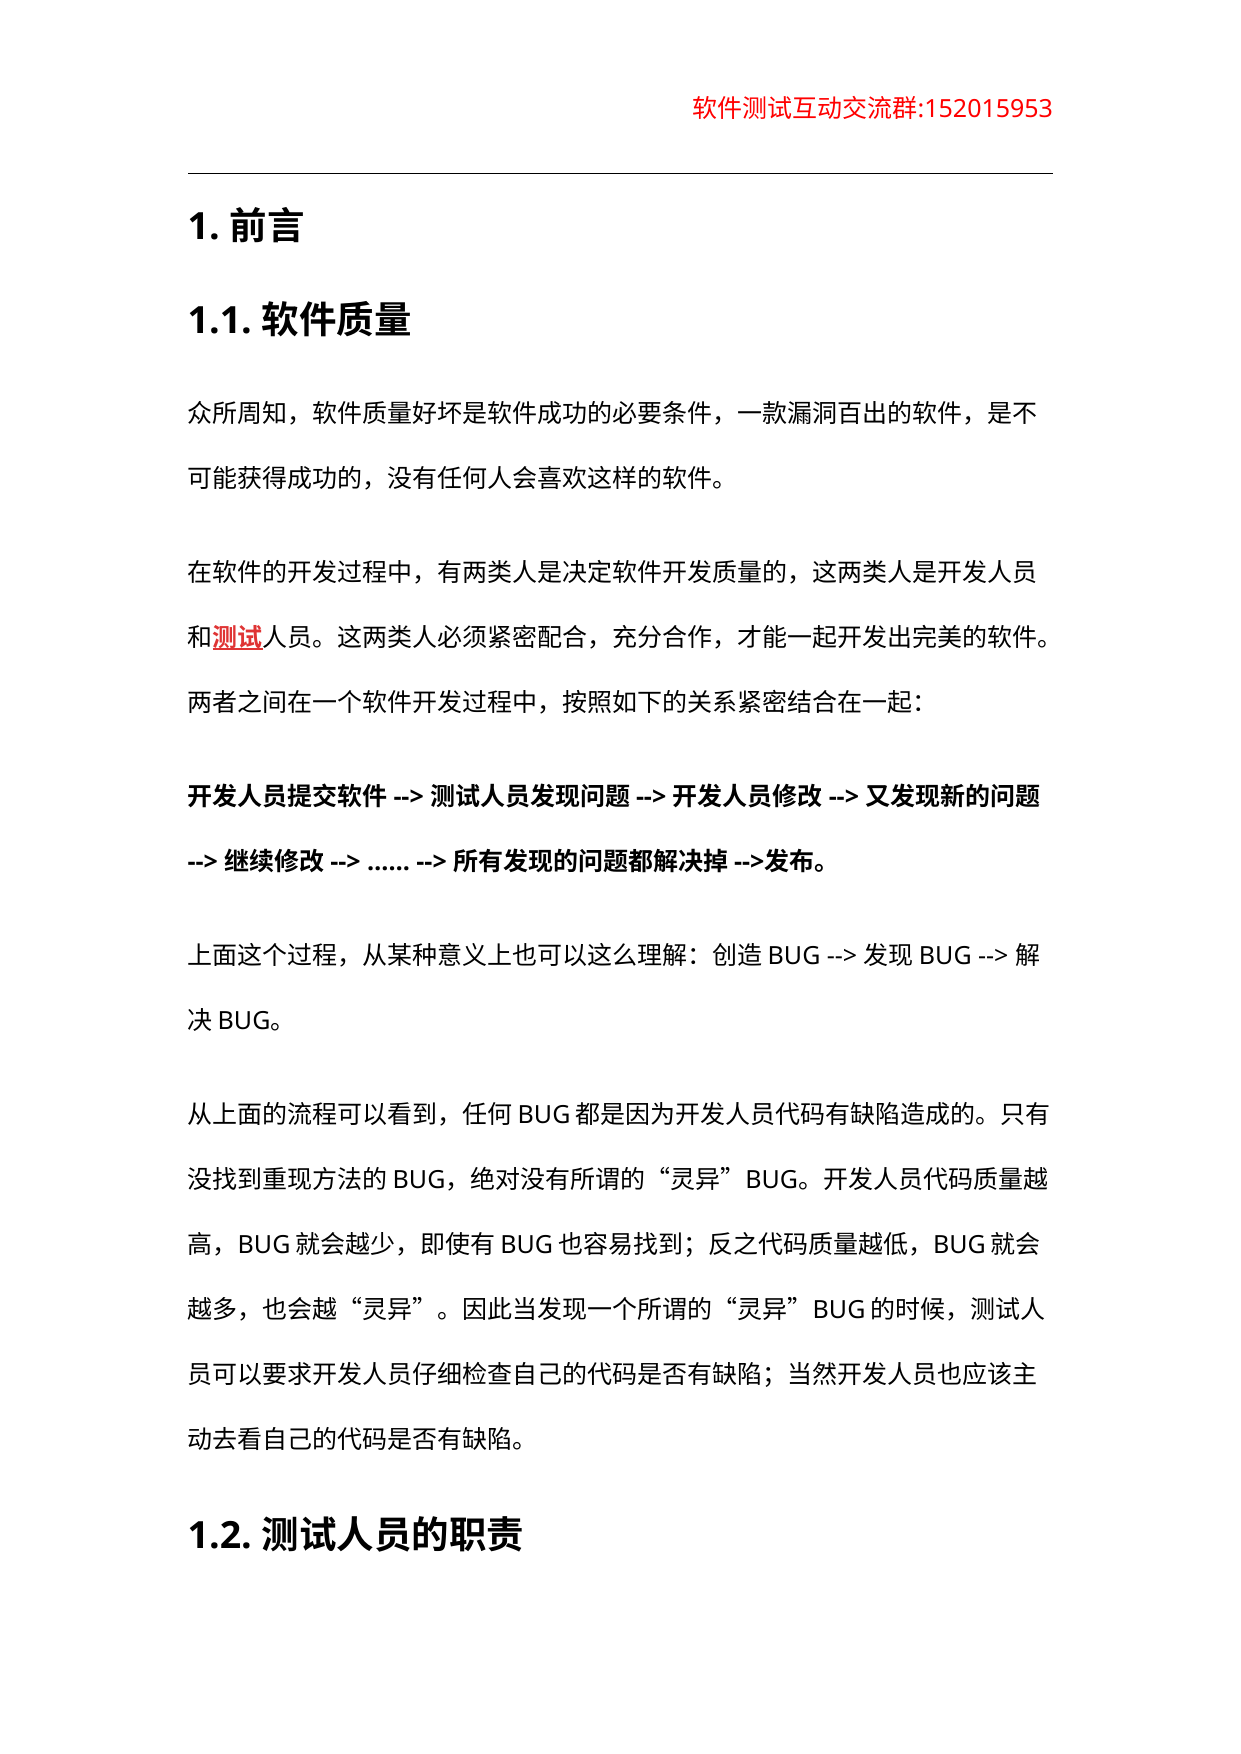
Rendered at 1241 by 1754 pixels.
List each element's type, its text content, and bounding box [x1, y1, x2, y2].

text 众所周知，软件质量好坏是软件成功的必要条件，一款漏洞百出的软件，是不可能获得成功的，没有任何人会喜欢这样的软件。 [187, 379, 1053, 509]
text 1.2. 测试人员的职责 [187, 1499, 1053, 1564]
text 上面这个过程，从某种意义上也可以这么理解：创造BUG --> 发现BUG --> 解决BUG。 [187, 921, 1053, 1051]
text 开发人员提交软件 --> 测试人员发现问题 --> 开发人员修改 --> 又发现新的问题 --> 继续修改 --> …… --> 所有发现的问题都解决掉 -->发布。 [187, 762, 1053, 892]
text 1.1. 软件质量 [187, 284, 1053, 349]
text 1. 前言 [187, 190, 1053, 255]
text 在软件的开发过程中，有两类人是决定软件开发质量的，这两类人是开发人员和测试人员。这两类人必须紧密配合，充分合作，才能一起开发出完美的软件。两者之间在一个软件开发过程中，按照如下的关系紧密结合在一起： [187, 538, 1053, 733]
text 从上面的流程可以看到，任何BUG都是因为开发人员代码有缺陷造成的。只有没找到重现方法的BUG，绝对没有所谓的“灵异”BUG。开发人员代码质量越高，BUG就会越少，即使有BUG也容易找到；反之代码质量越低，BUG就会越多，也会越“灵异”。因此当发现一个所谓的“灵异”BUG的时候，测试人员可以要求开发人员仔细检查自己的代码是否有缺陷；当然开发人员也应该主动去看自己的代码是否有缺陷。 [187, 1080, 1053, 1470]
